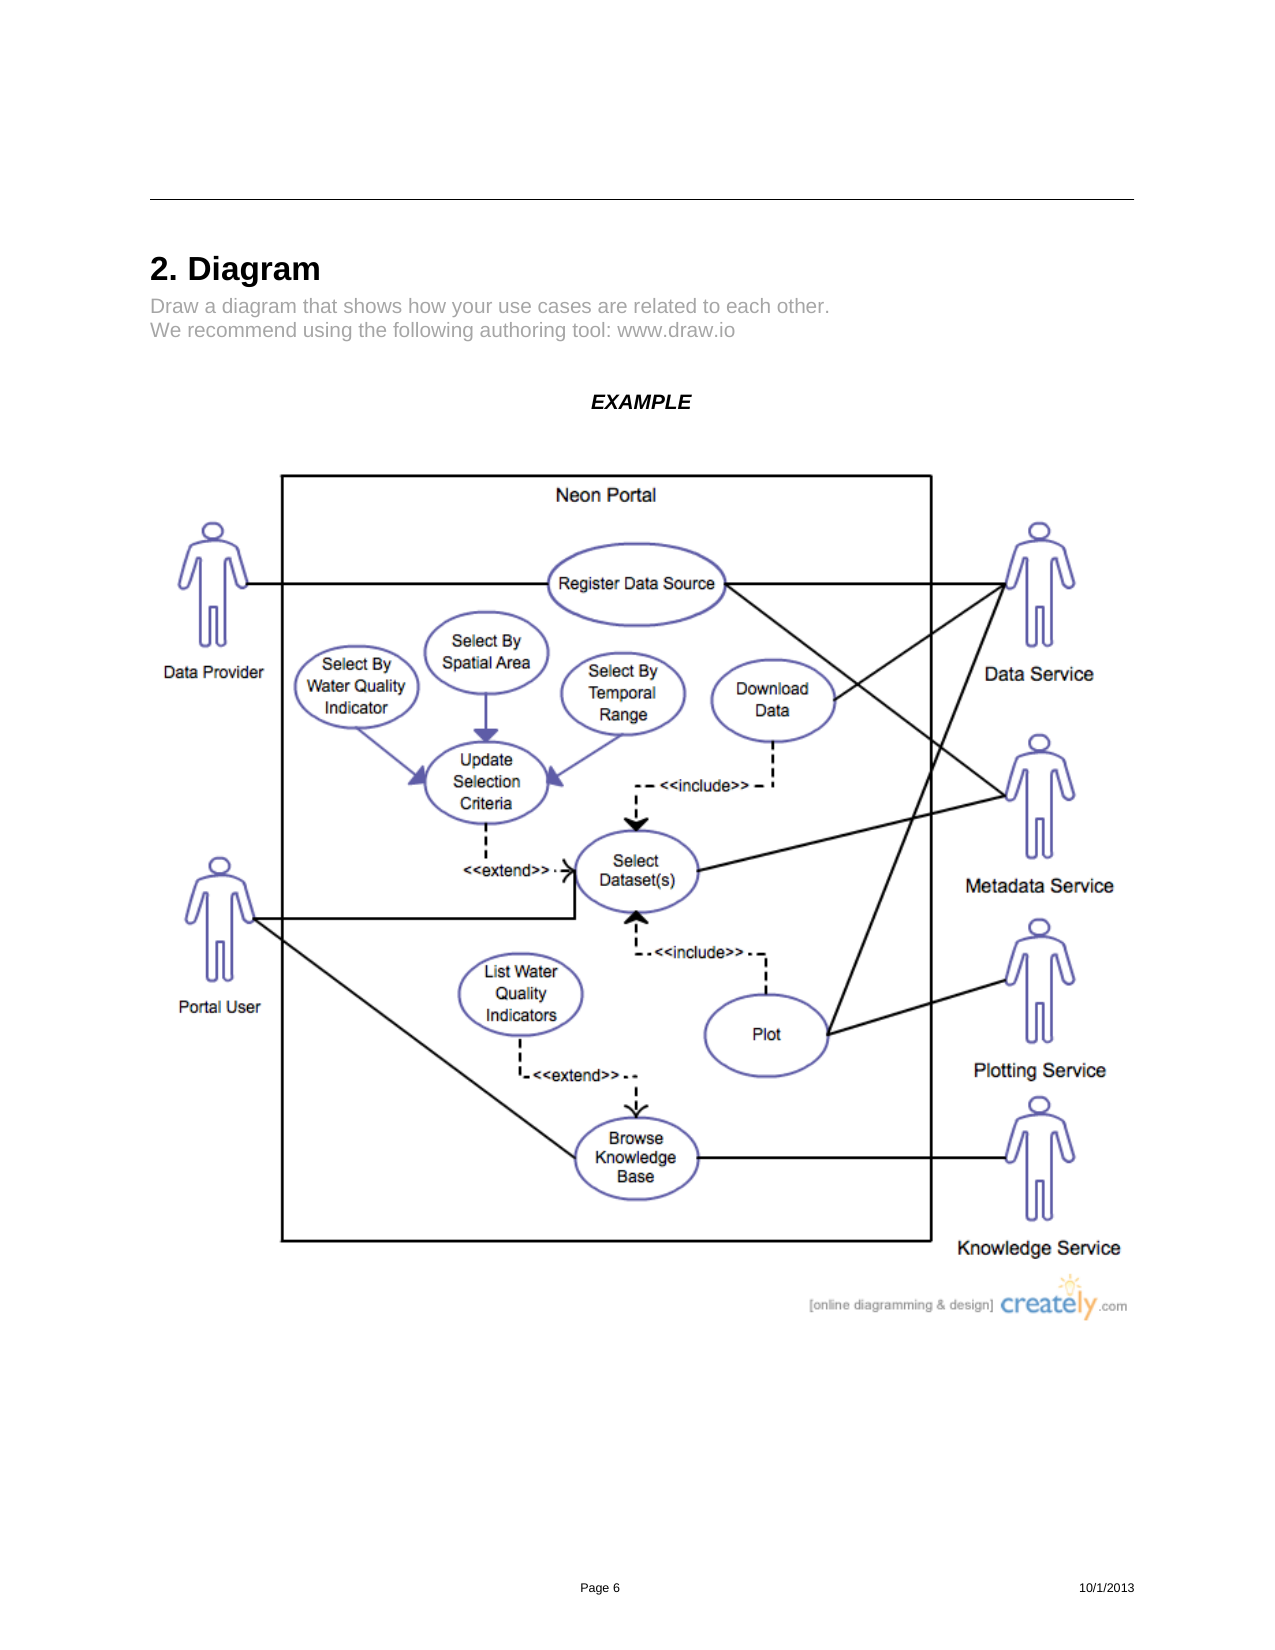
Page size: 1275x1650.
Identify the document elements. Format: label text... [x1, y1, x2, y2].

picture [150, 461, 1135, 1326]
text We recommend using the following authoring tool: www.draw.io [150, 318, 1134, 342]
text EXAMPLE [150, 389, 1134, 413]
subtitle Diagram [150, 249, 1134, 287]
text Draw a diagram that shows how your use cases are related to each other. [150, 294, 1134, 318]
